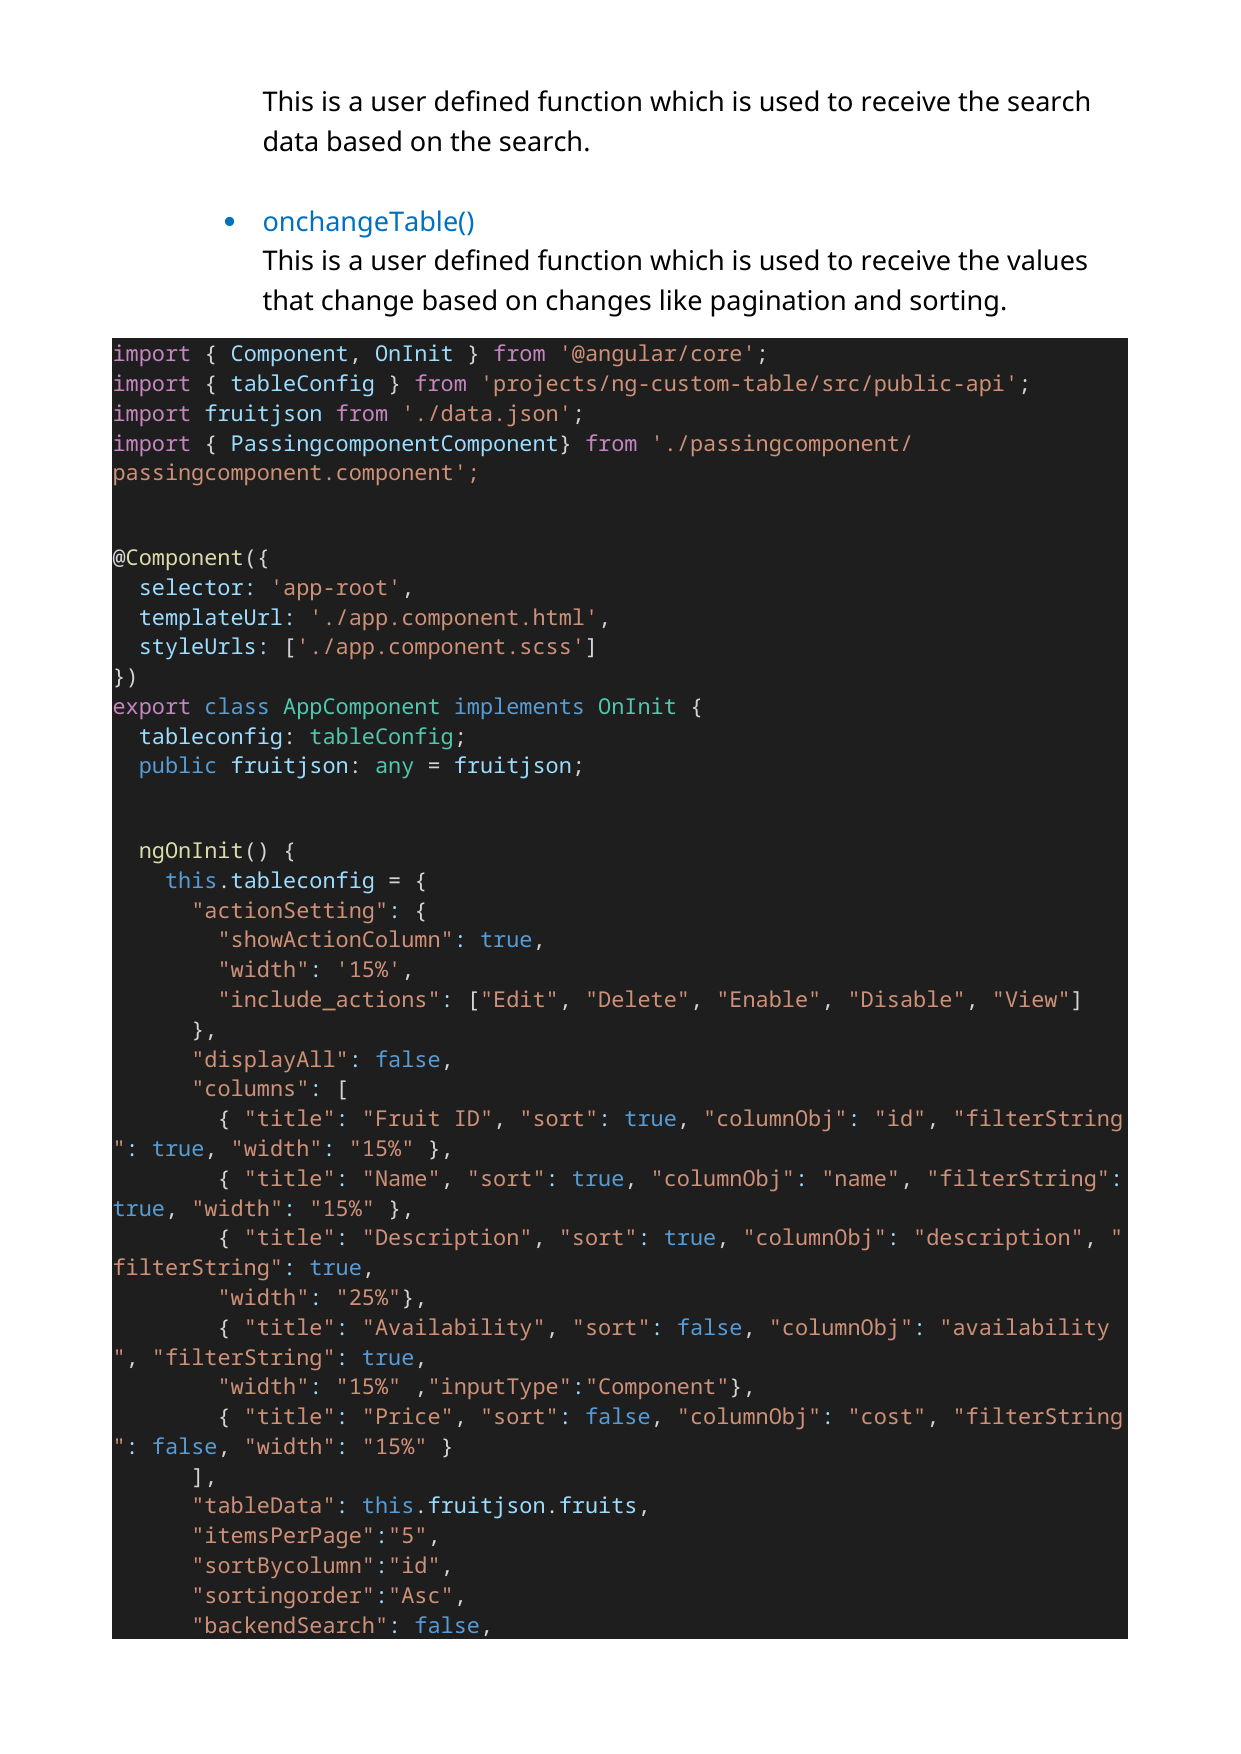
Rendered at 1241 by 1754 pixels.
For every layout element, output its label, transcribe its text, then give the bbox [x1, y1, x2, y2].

text "width": "25%"}, [112, 1282, 1128, 1312]
text { "title": "Availability", "sort": false, "columnObj": "availability", "filterString": true, [112, 1312, 1128, 1371]
text import { PassingcomponentComponent} from './passingcomponent/ [112, 427, 1128, 457]
text }, [112, 1014, 1128, 1043]
text @Component({ [112, 542, 1128, 572]
list This is a user defined function which is used to receive the values that change based on changes like pagination and sorting. [262, 242, 1128, 318]
text "include_actions": ["Edit", "Delete", "Enable", "Disable", "View"] [112, 984, 1128, 1014]
text "tableData": this.fruitjson.fruits, [112, 1490, 1128, 1520]
text passingcomponent.component'; [112, 457, 1128, 487]
text "displayAll": false, [112, 1043, 1128, 1073]
text this.tableconfig = { [112, 865, 1128, 894]
text "columns": [ [112, 1073, 1128, 1103]
text styleUrls: ['./app.component.scss'] [112, 631, 1128, 661]
text public fruitjson: any = fruitjson; [112, 750, 1128, 780]
list onchangeTable() [225, 202, 1128, 239]
text { "title": "Description", "sort": true, "columnObj": "description", "filterString": true, [112, 1222, 1128, 1282]
text "showActionColumn": true, [112, 924, 1128, 954]
text "backendSearch": false, [112, 1609, 1128, 1639]
text templateUrl: './app.component.html', [112, 601, 1128, 631]
text ngOnInit() { [112, 835, 1128, 865]
text import { tableConfig } from 'projects/ng-custom-table/src/public-api'; [112, 368, 1128, 398]
text { "title": "Fruit ID", "sort": true, "columnObj": "id", "filterString": true, "width": "15%" }, [112, 1103, 1128, 1163]
text tableconfig: tableConfig; [112, 721, 1128, 750]
text "sortingorder":"Asc", [112, 1580, 1128, 1609]
text import { Component, OnInit } from '@angular/core'; [112, 338, 1128, 368]
text "width": "15%" ,"inputType":"Component"}, [112, 1371, 1128, 1401]
text selector: 'app-root', [112, 572, 1128, 601]
text "width": '15%', [112, 954, 1128, 984]
text import fruitjson from './data.json'; [112, 398, 1128, 427]
text ], [112, 1461, 1128, 1490]
text }) [112, 661, 1128, 691]
text "actionSetting": { [112, 894, 1128, 924]
text "sortBycolumn":"id", [112, 1550, 1128, 1580]
text "itemsPerPage":"5", [112, 1520, 1128, 1550]
text { "title": "Price", "sort": false, "columnObj": "cost", "filterString": false, "width": "15%" } [112, 1401, 1128, 1461]
list This is a user defined function which is used to receive the search data based on the search. [262, 83, 1128, 159]
text { "title": "Name", "sort": true, "columnObj": "name", "filterString": true, "width": "15%" }, [112, 1163, 1128, 1222]
text export class AppComponent implements OnInit { [112, 691, 1128, 721]
